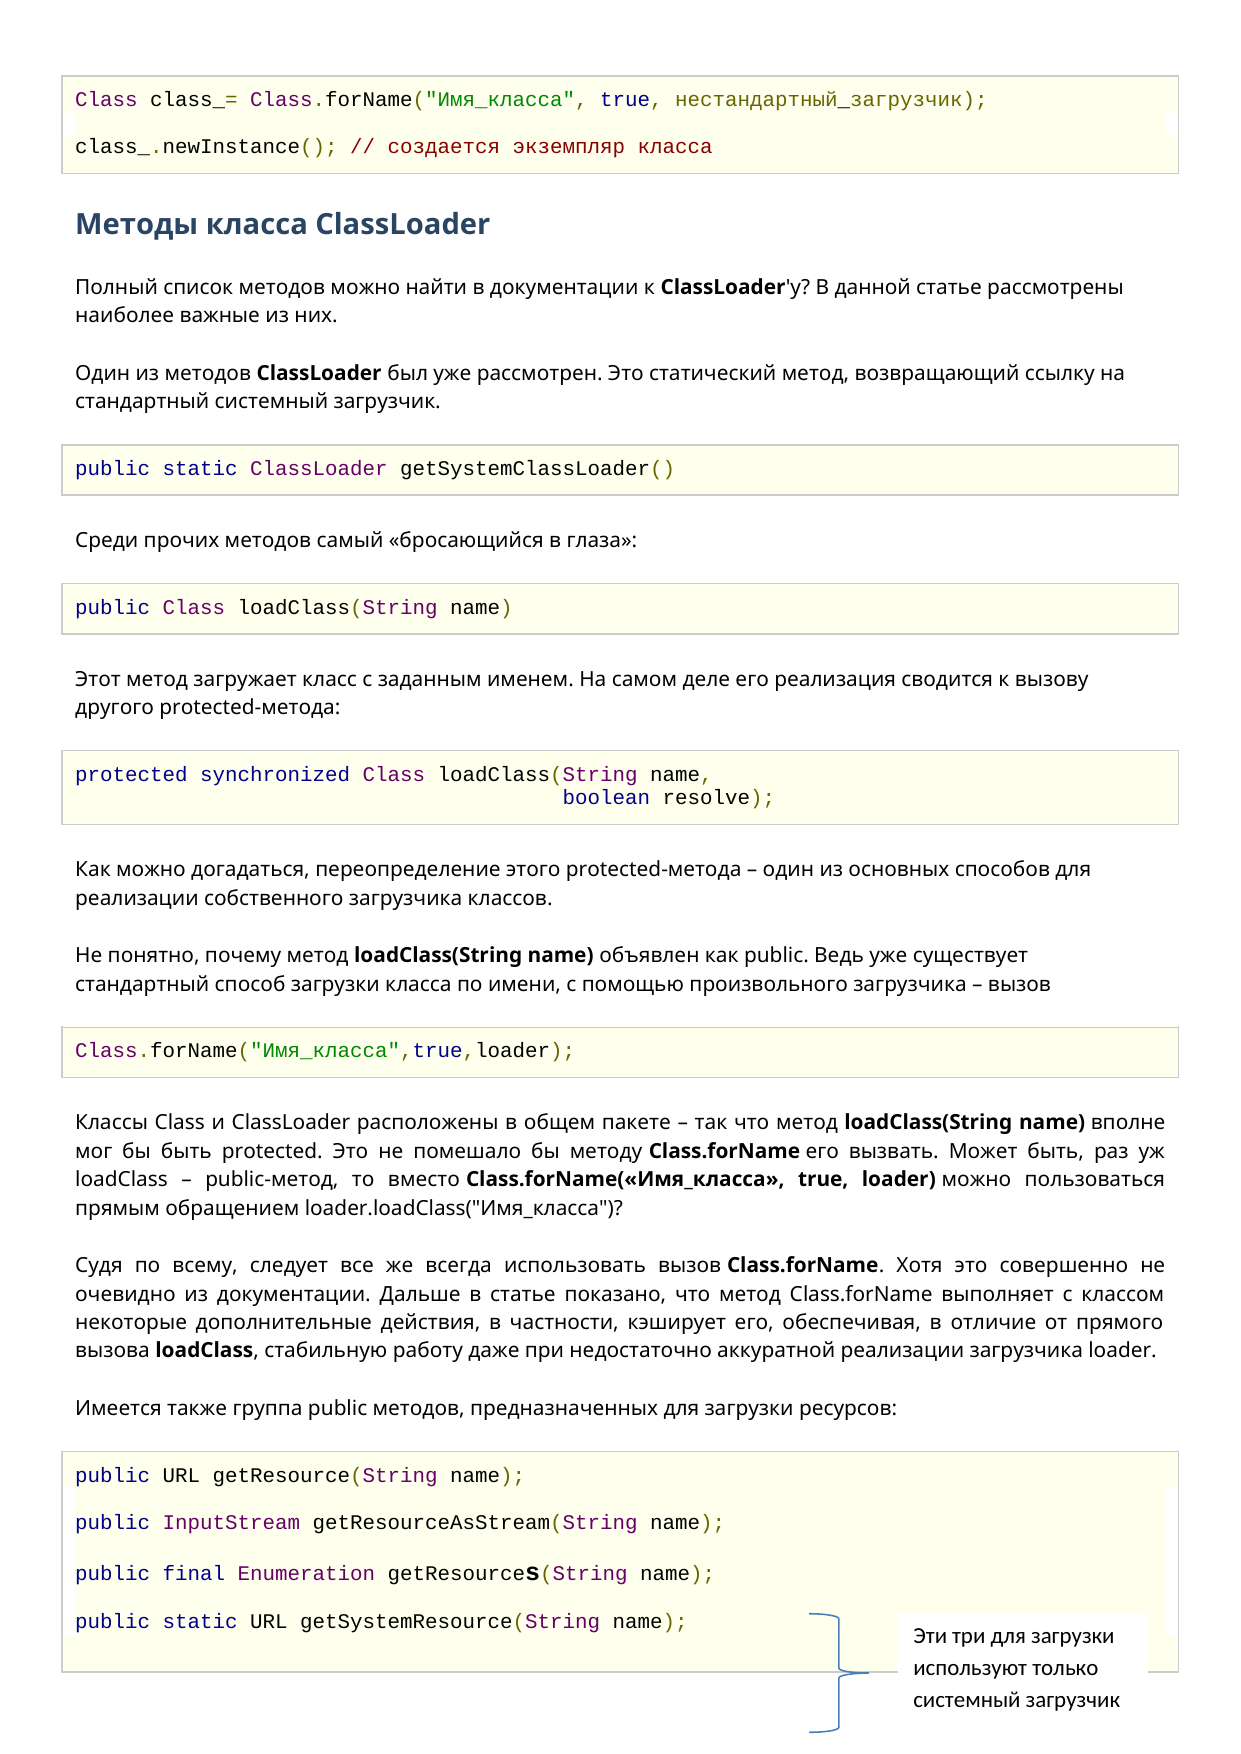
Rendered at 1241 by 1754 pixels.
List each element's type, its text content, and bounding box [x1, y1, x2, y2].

text Имеется также группа public методов, предназначенных для загрузки ресурсов: [75, 1393, 1165, 1422]
text Один из методов ClassLoader был уже рассмотрен. Это статический метод, возвращающий ссылку на стандартный системный загрузчик. [75, 358, 1165, 415]
text public URL getResource(String name); [63, 1452, 1178, 1488]
text public final Enumeration getResources(String name); [75, 1559, 1165, 1588]
text Судя по всему, следует все же всегда использовать вызов Class.forName. Хотя это совершенно не очевидно из документации. Дальше в статье показано, что метод Class.forName выполняет с классом некоторые дополнительные действия, в частности, кэширует его, обеспечивая, в отличие от прямого вызова loadClass, стабильную работу даже при недостаточно аккуратной реализации загрузчика loader. [75, 1250, 1165, 1364]
text Class.forName("Имя_класса",true,loader); [63, 1028, 1178, 1077]
text Классы Class и ClassLoader расположены в общем пакете – так что метод loadClass(String name) вполне мог бы быть protected. Это не помешало бы методу Class.forName его вызвать. Может быть, раз уж loadClass – public-метод, то вместо Class.forName(«Имя_класса», true, loader) можно пользоваться прямым обращением loader.loadClass("Имя_класса")? [75, 1107, 1165, 1221]
text protected synchronized Class loadClass(String name, [63, 751, 1178, 773]
text Как можно догадаться, переопределение этого protected-метода – один из основных способов для реализации собственного загрузчика классов. [75, 854, 1165, 911]
text boolean resolve); [63, 773, 1178, 824]
text public static ClassLoader getSystemClassLoader() [63, 446, 1178, 494]
text Не понятно, почему метод loadClass(String name) объявлен как public. Ведь уже существует стандартный способ загрузки класса по имени, с помощью произвольного загрузчика – вызов [75, 940, 1165, 997]
text class_.newInstance(); // создается экземпляр класса [63, 122, 1178, 173]
text public InputStream getResourceAsStream(String name); [75, 1512, 1165, 1536]
text Этот метод загружает класс с заданным именем. На самом деле его реализация сводится к вызову другого protected-метода: [75, 664, 1165, 721]
text public Class loadClass(String name) [63, 584, 1178, 633]
text Среди прочих методов самый «бросающийся в глаза»: [75, 525, 1165, 553]
text Class class_= Class.forName("Имя_класса", true, нестандартный_загрузчик); [63, 77, 1178, 113]
text Методы класса ClassLoader [75, 203, 1165, 243]
text Полный список методов можно найти в документации к ClassLoader'у? В данной статье рассмотрены наиболее важные из них. [75, 272, 1165, 329]
